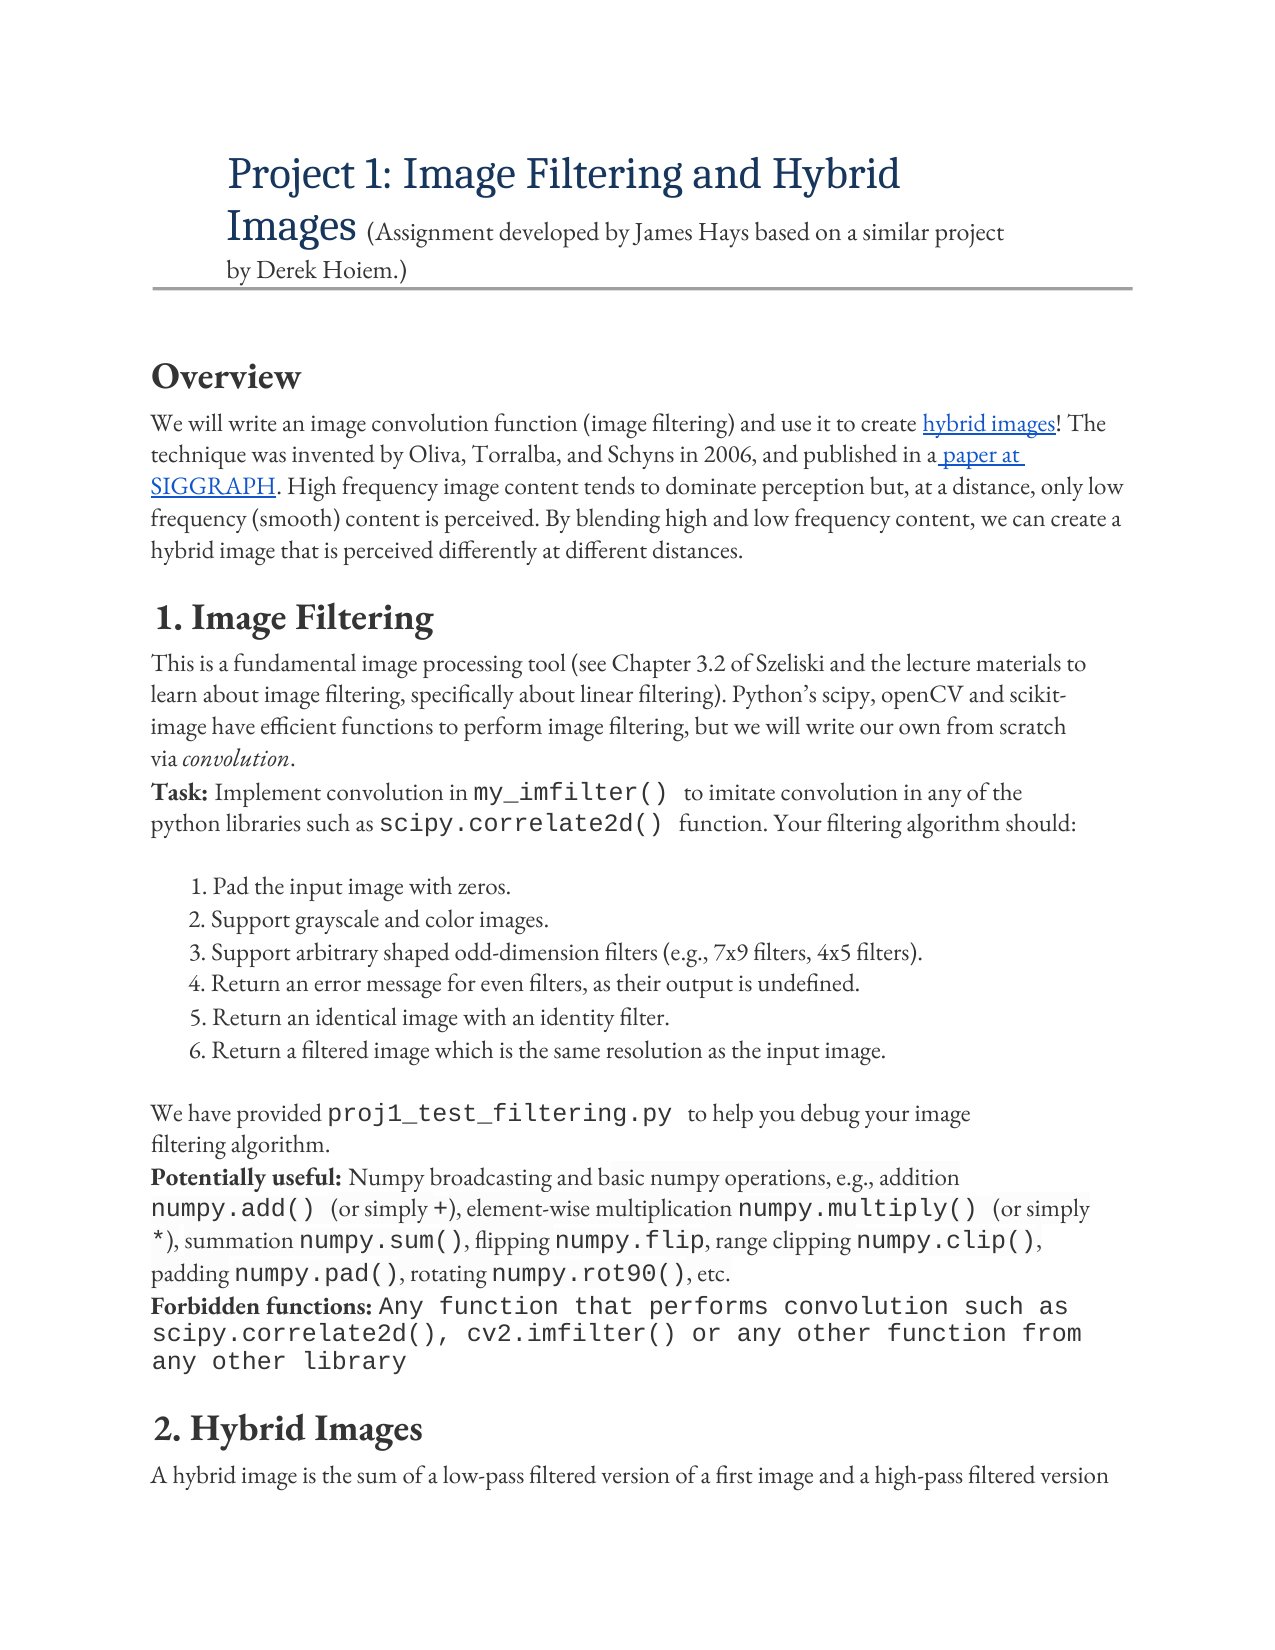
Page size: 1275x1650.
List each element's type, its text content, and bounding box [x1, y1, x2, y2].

text 2. Hybrid Images [152, 1403, 1130, 1452]
text Project 1: Image Filtering and Hybrid Images (Assignment developed by James Hays based on a similar project by Derek Hoiem.) [226, 148, 1032, 287]
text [150, 1458, 1118, 1489]
text Task: Implement convolution in my_imfilter() to imitate convolution in any of the python libraries such as scipy.correlate2d() function. Your filtering algorithm should: [150, 775, 1091, 839]
text Overview [151, 351, 1130, 399]
text We have provided proj1_test_filtering.py to help you debug your image filtering algorithm. [150, 1096, 1046, 1160]
text 6. Return a filtered image which is the same resolution as the input image. [188, 1033, 1130, 1066]
text 1. Image Filtering [153, 591, 1130, 640]
text 1. Pad the input image with zeros. [190, 869, 1130, 902]
text This is a fundamental image processing tool (see Chapter 3.2 of Szeliski and the lecture materials to learn about image filtering, specifically about linear filtering). Python’s scipy, openCV and scikit-image have efficient functions to perform image filtering, but we will write our own from scratch via convolution. [150, 646, 1091, 774]
text Potentially useful: Numpy broadcasting and basic numpy operations, e.g., addition numpy.add() (or simply +), element-wise multiplication numpy.multiply() (or simply *), summation numpy.sum(), flipping numpy.flip, range clipping numpy.clip(), padding numpy.pad(), rotating numpy.rot90(), etc. [150, 1160, 1105, 1288]
text We will write an image convolution function (image filtering) and use it to create hybrid images! The technique was invented by Oliva, Torralba, and Schyns in 2006, and published in a paper at SIGGRAPH. High frequency image content tends to dominate perception but, at a distance, only low frequency (smooth) content is perceived. By blending high and low frequency content, we can create a hybrid image that is perceived differently at different distances. [150, 406, 1130, 566]
text 5. Return an identical image with an identity filter. [189, 1000, 1130, 1033]
text Forbidden functions: Any function that performs convolution such as scipy.correlate2d(), cv2.imfilter() or any other function from any other library [150, 1289, 1085, 1377]
text 2. Support grayscale and color images. [188, 902, 1130, 935]
text 3. Support arbitrary shaped odd-dimension filters (e.g., 7x9 filters, 4x5 filters). 4. Return an error message for even filters, as their output is undefined. [188, 935, 943, 999]
